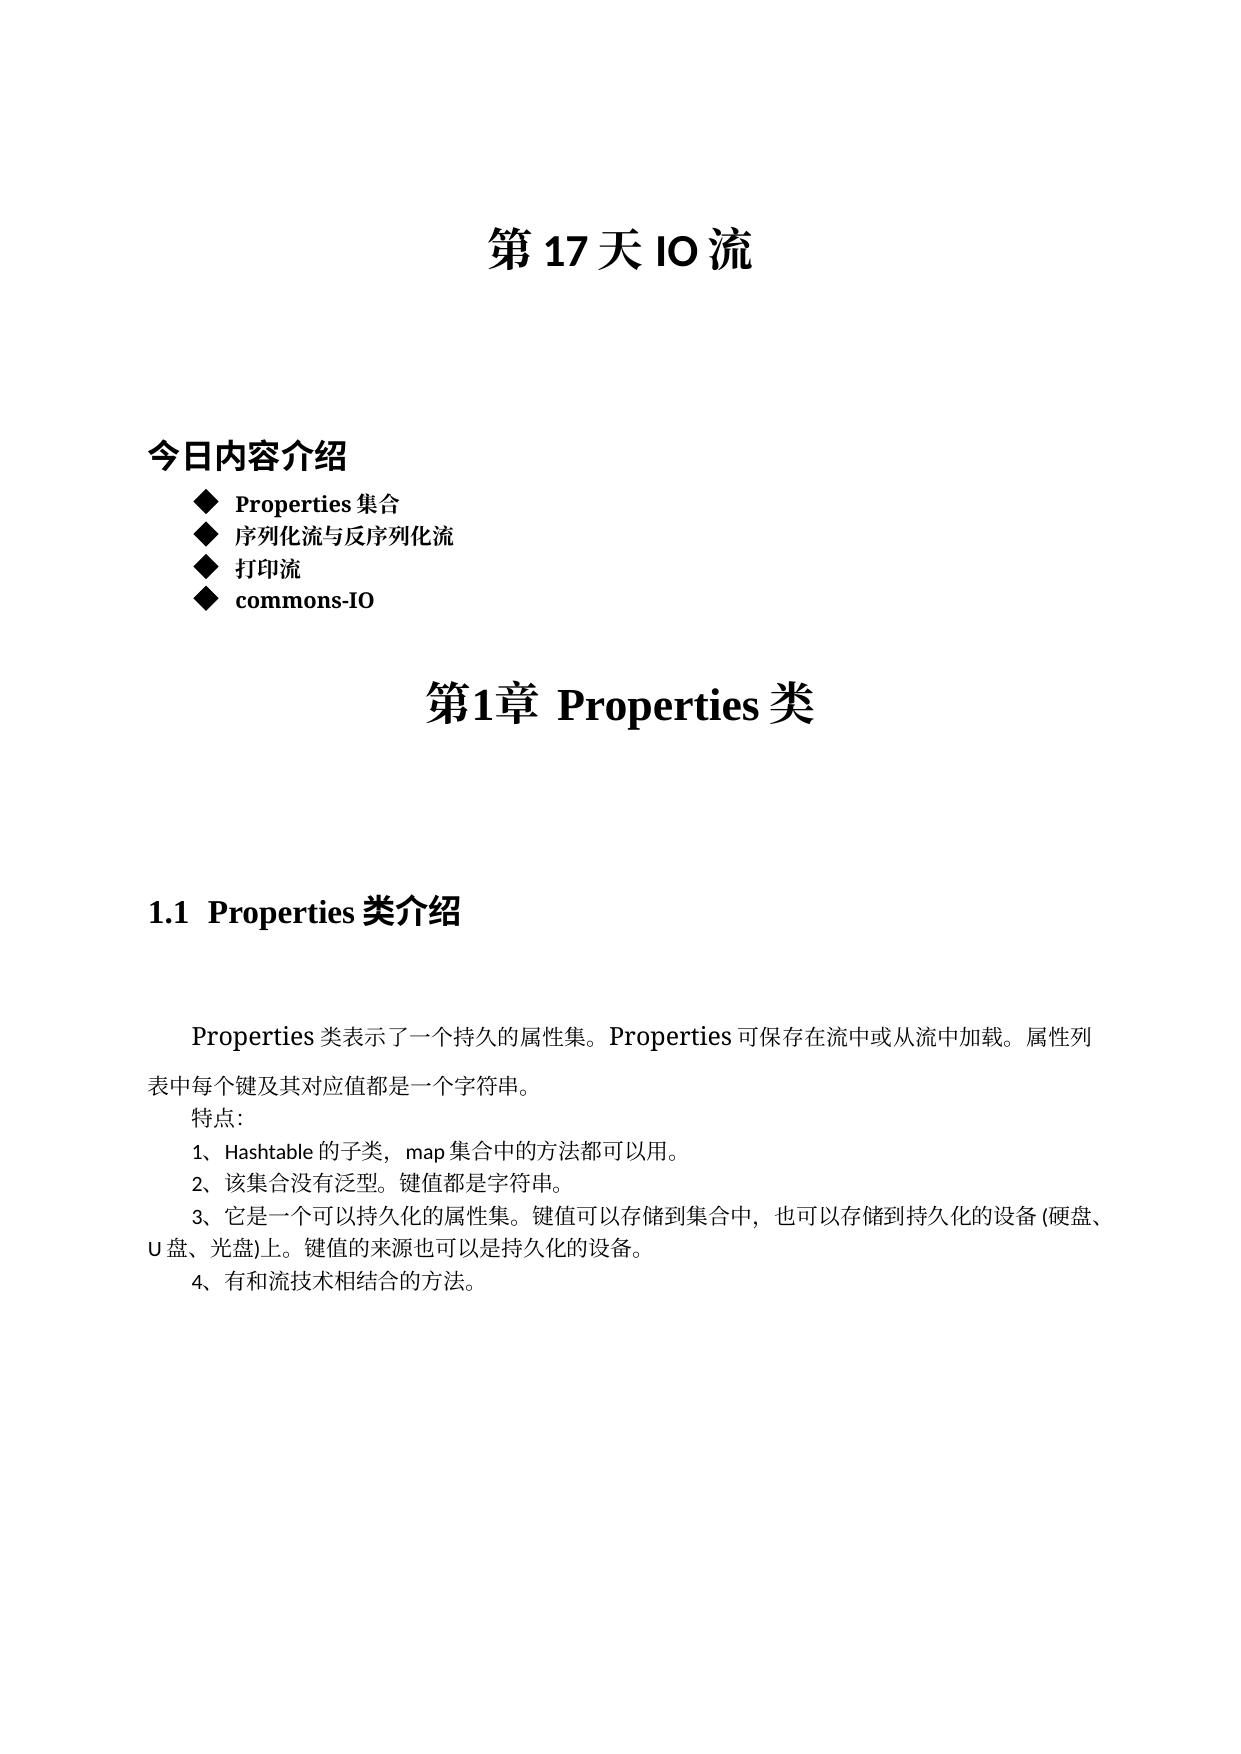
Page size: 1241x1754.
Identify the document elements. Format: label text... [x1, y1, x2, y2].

subtitle Properties类 [148, 652, 1092, 749]
text 打印流 [191, 551, 1092, 584]
text Properties集合 [191, 486, 1092, 519]
text commons-IO [191, 584, 1092, 616]
subtitle Properties类介绍 [148, 876, 1092, 941]
text 2、该集合没有泛型。键值都是字符串。 [148, 1166, 1092, 1199]
text 今日内容介绍 [148, 421, 1092, 486]
text 4、有和流技术相结合的方法。 [148, 1264, 1092, 1296]
title 第17天 IO流 [148, 197, 1092, 295]
text 3、它是一个可以持久化的属性集。键值可以存储到集合中，也可以存储到持久化的设备(硬盘、U盘、光盘)上。键值的来源也可以是持久化的设备。 [148, 1199, 1092, 1264]
text 1、Hashtable的子类，map集合中的方法都可以用。 [148, 1134, 1092, 1166]
text 序列化流与反序列化流 [191, 519, 1092, 551]
text 特点： [148, 1101, 1092, 1134]
text Properties 类表示了一个持久的属性集。Properties 可保存在流中或从流中加载。属性列表中每个键及其对应值都是一个字符串。 [148, 1004, 1092, 1101]
